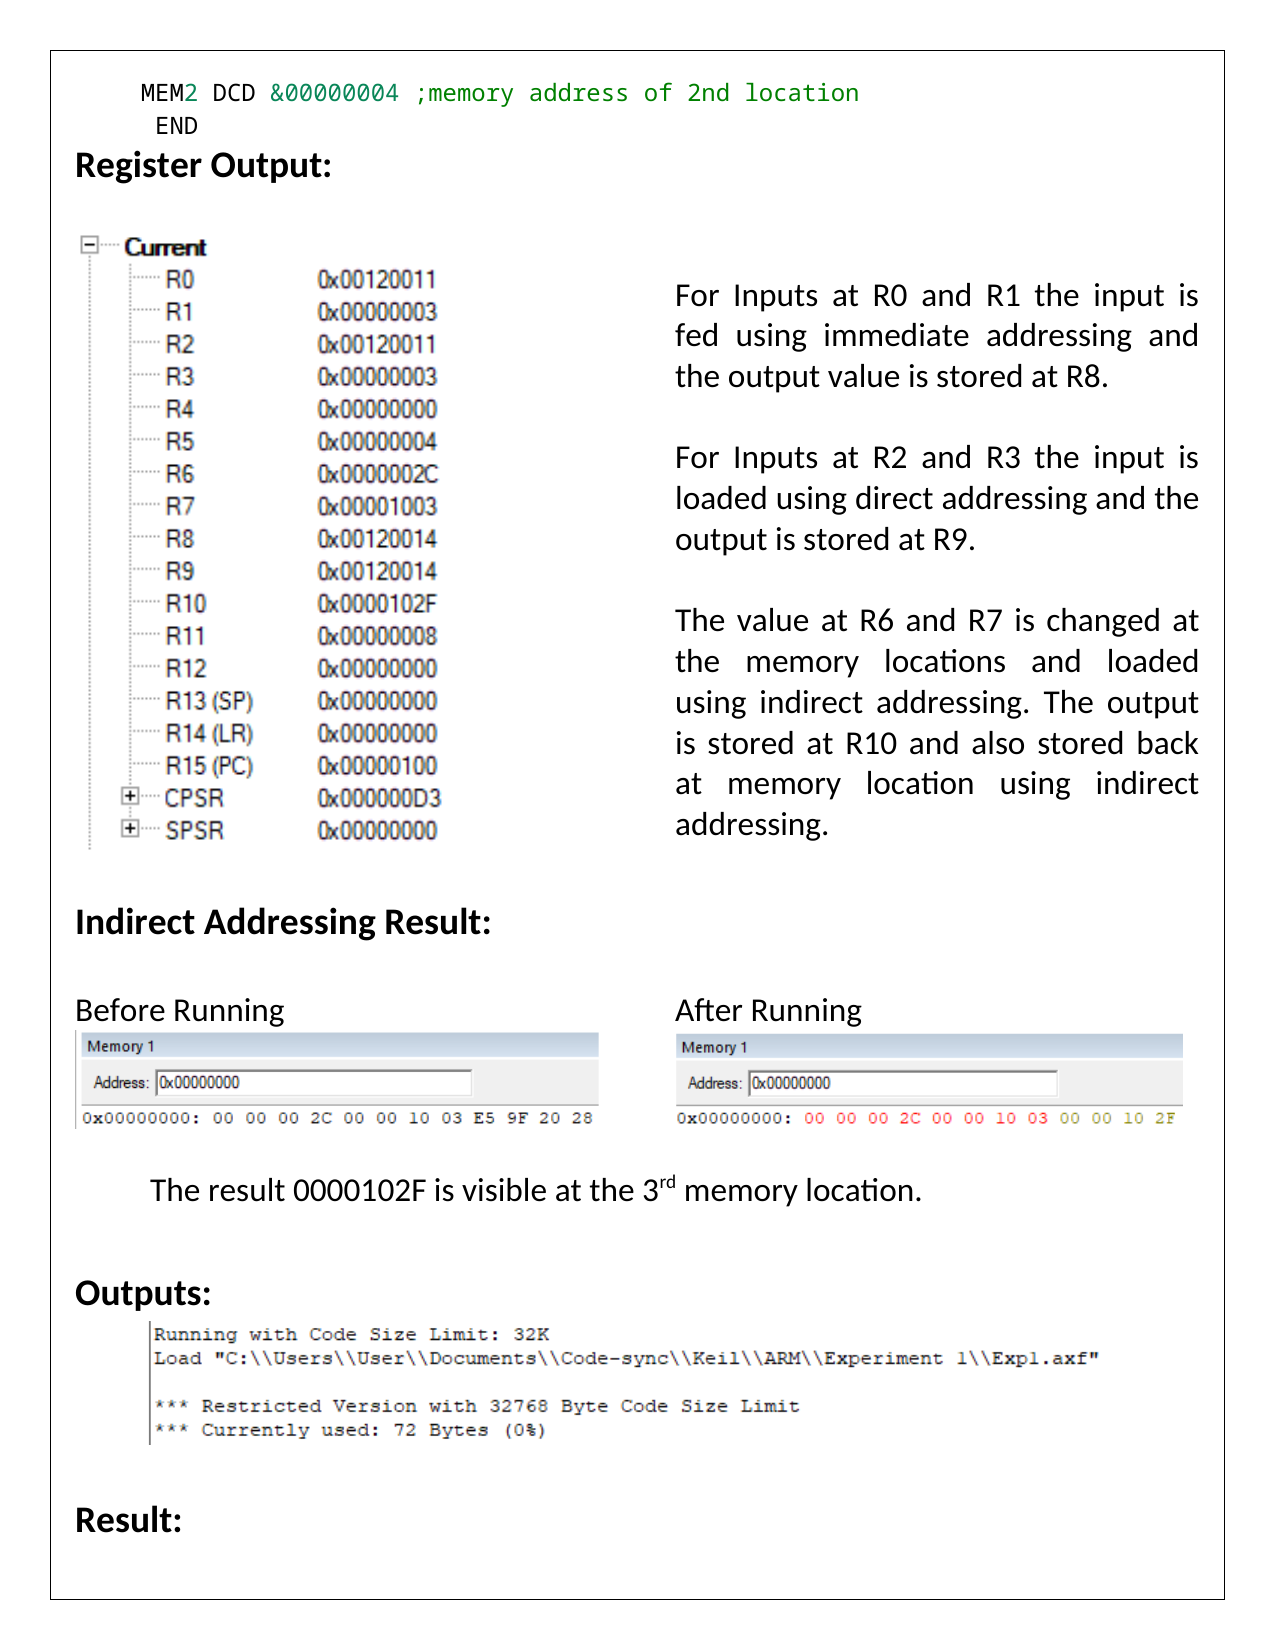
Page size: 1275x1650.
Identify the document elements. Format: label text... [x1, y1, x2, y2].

text Result: [75, 1496, 1200, 1542]
picture [675, 1030, 1183, 1133]
text After Running [675, 989, 1200, 1030]
text Indirect Addressing Result: [75, 898, 1200, 943]
picture [148, 1321, 1127, 1445]
text Register Output: [75, 141, 1200, 187]
picture [75, 232, 459, 852]
text The result 0000102F is visible at the 3rd memory location. [75, 1169, 1200, 1210]
text Outputs: [75, 1269, 1200, 1315]
text The value at R6 and R7 is changed at the memory locations and loaded using indirect addressing. The output is stored at R10 and also stored back at memory location using indirect addressing. [675, 599, 1200, 844]
text END [75, 108, 1200, 141]
text For Inputs at R2 and R3 the input is loaded using direct addressing and the output is stored at R9. [675, 437, 1200, 559]
text For Inputs at R0 and R1 the input is fed using immediate addressing and the output value is stored at R8. [675, 274, 1200, 396]
text Before Running [75, 989, 600, 1030]
picture [75, 1030, 599, 1129]
text MEM2 DCD &00000004 ;memory address of 2nd location [75, 75, 1200, 108]
